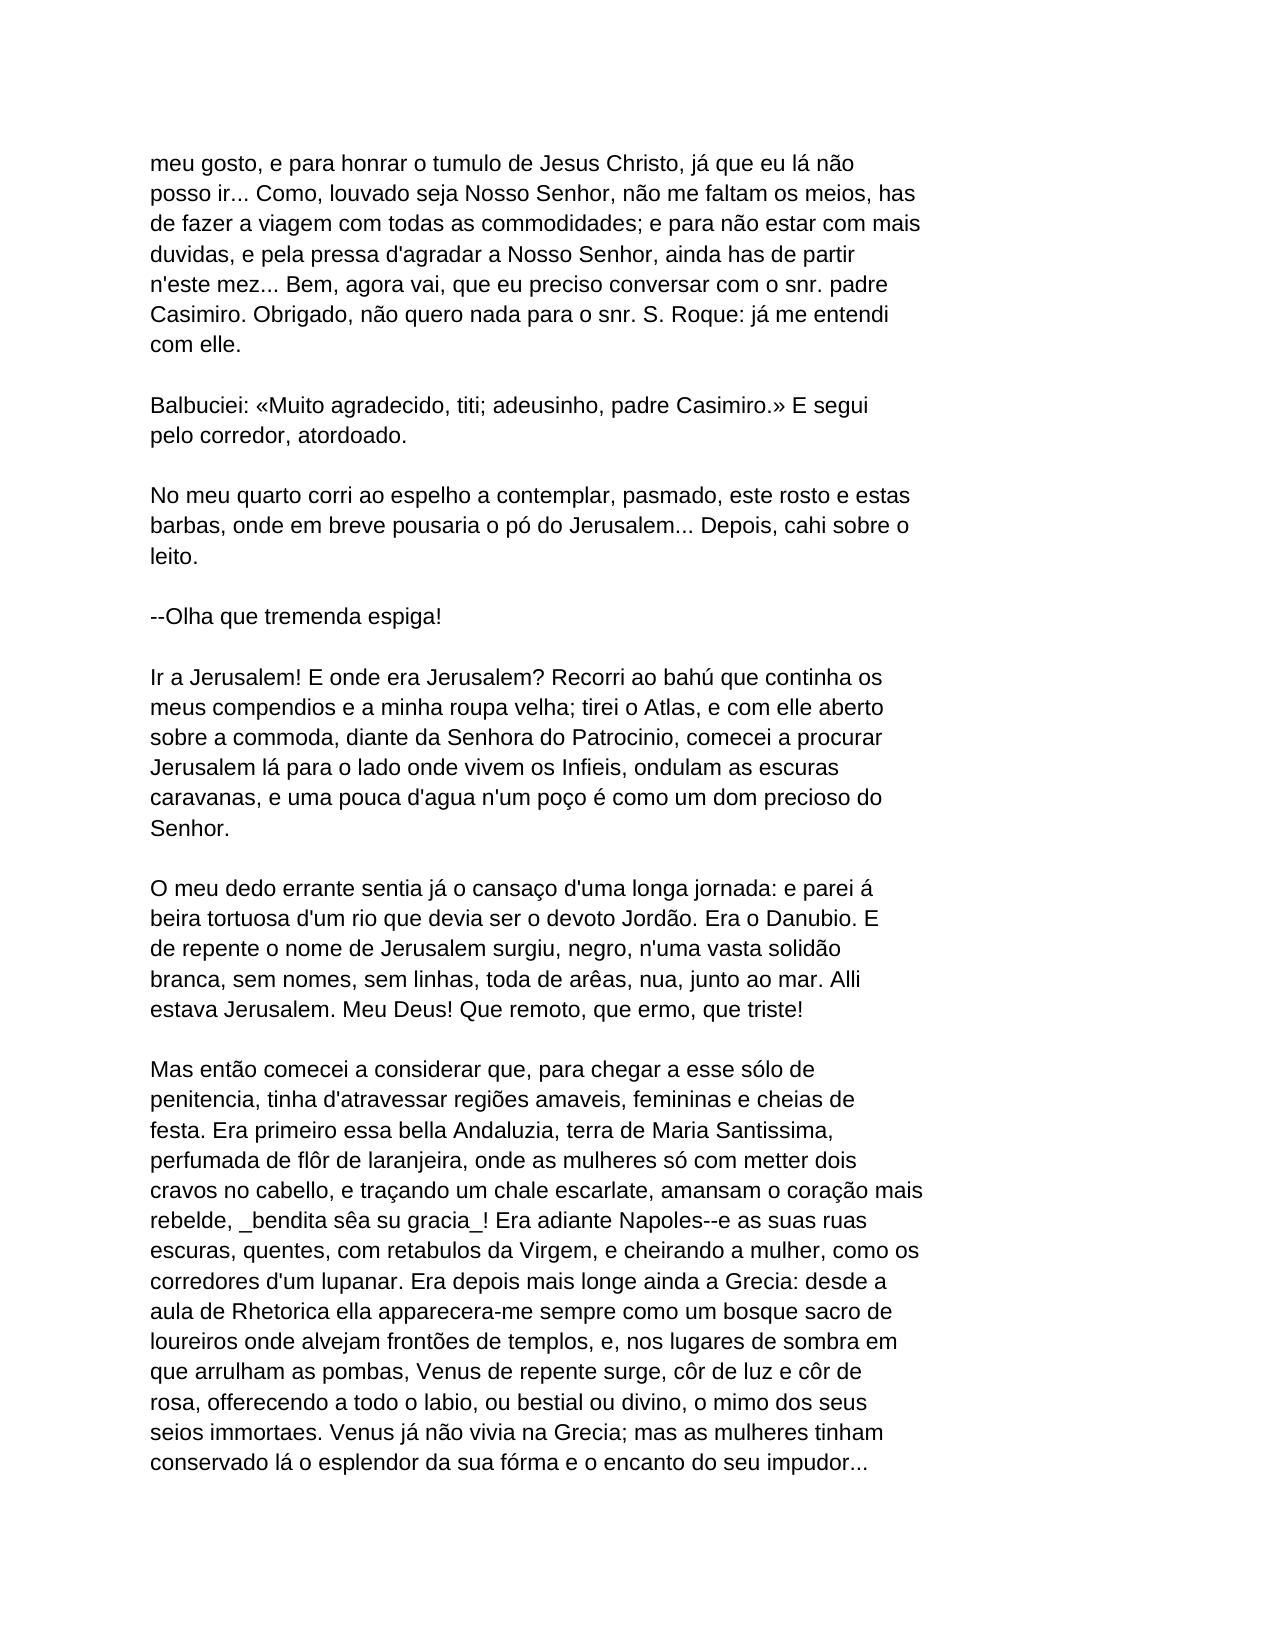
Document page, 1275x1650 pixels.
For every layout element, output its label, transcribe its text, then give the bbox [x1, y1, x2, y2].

text pelo corredor, atordoado. [150, 422, 1125, 448]
text com elle. [150, 331, 1125, 358]
text barbas, onde em breve pousaria o pó do Jerusalem... Depois, cahi sobre o [150, 512, 1125, 539]
text duvidas, e pela pressa d'agradar a Nosso Senhor, ainda has de partir [150, 241, 1125, 267]
text aula de Rhetorica ella apparecera-me sempre como um bosque sacro de [150, 1298, 1125, 1324]
text conservado lá o esplendor da sua fórma e o encanto do seu impudor... [150, 1449, 1125, 1475]
text loureiros onde alvejam frontões de templos, e, nos lugares de sombra em [150, 1328, 1125, 1354]
text leito. [150, 543, 1125, 569]
text rebelde, _bendita sêa su gracia_! Era adiante Napoles--e as suas ruas [150, 1207, 1125, 1234]
text No meu quarto corri ao espelho a contemplar, pasmado, este rosto e estas [150, 482, 1125, 509]
text meus compendios e a minha roupa velha; tirei o Atlas, e com elle aberto [150, 694, 1125, 720]
text branca, sem nomes, sem linhas, toda de arêas, nua, junto ao mar. Alli [150, 966, 1125, 992]
text posso ir... Como, louvado seja Nosso Senhor, não me faltam os meios, has [150, 180, 1125, 207]
text sobre a commoda, diante da Senhora do Patrocinio, comecei a procurar [150, 724, 1125, 750]
text Mas então comecei a considerar que, para chegar a esse sólo de [150, 1056, 1125, 1083]
text n'este mez... Bem, agora vai, que eu preciso conversar com o snr. padre [150, 271, 1125, 297]
text Casimiro. Obrigado, não quero nada para o snr. S. Roque: já me entendi [150, 301, 1125, 327]
text Senhor. [150, 814, 1125, 841]
text corredores d'um lupanar. Era depois mais longe ainda a Grecia: desde a [150, 1268, 1125, 1294]
text perfumada de flôr de laranjeira, onde as mulheres só com metter dois [150, 1147, 1125, 1173]
text seios immortaes. Venus já não vivia na Grecia; mas as mulheres tinham [150, 1419, 1125, 1445]
text de fazer a viagem com todas as commodidades; e para não estar com mais [150, 210, 1125, 237]
text caravanas, e uma pouca d'agua n'um poço é como um dom precioso do [150, 784, 1125, 811]
text beira tortuosa d'um rio que devia ser o devoto Jordão. Era o Danubio. E [150, 905, 1125, 932]
text rosa, offerecendo a todo o labio, ou bestial ou divino, o mimo dos seus [150, 1388, 1125, 1415]
text Ir a Jerusalem! E onde era Jerusalem? Recorri ao bahú que continha os [150, 663, 1125, 690]
text Jerusalem lá para o lado onde vivem os Infieis, ondulam as escuras [150, 754, 1125, 781]
text estava Jerusalem. Meu Deus! Que remoto, que ermo, que triste! [150, 996, 1125, 1022]
text Balbuciei: «Muito agradecido, titi; adeusinho, padre Casimiro.» E segui [150, 392, 1125, 418]
text de repente o nome de Jerusalem surgiu, negro, n'uma vasta solidão [150, 935, 1125, 962]
text penitencia, tinha d'atravessar regiões amaveis, femininas e cheias de [150, 1086, 1125, 1113]
text O meu dedo errante sentia já o cansaço d'uma longa jornada: e parei á [150, 875, 1125, 901]
text --Olha que tremenda espiga! [150, 603, 1125, 629]
text meu gosto, e para honrar o tumulo de Jesus Christo, já que eu lá não [150, 150, 1125, 176]
text que arrulham as pombas, Venus de repente surge, côr de luz e côr de [150, 1358, 1125, 1385]
text cravos no cabello, e traçando um chale escarlate, amansam o coração mais [150, 1177, 1125, 1203]
text festa. Era primeiro essa bella Andaluzia, terra de Maria Santissima, [150, 1117, 1125, 1143]
text escuras, quentes, com retabulos da Virgem, e cheirando a mulher, como os [150, 1237, 1125, 1264]
